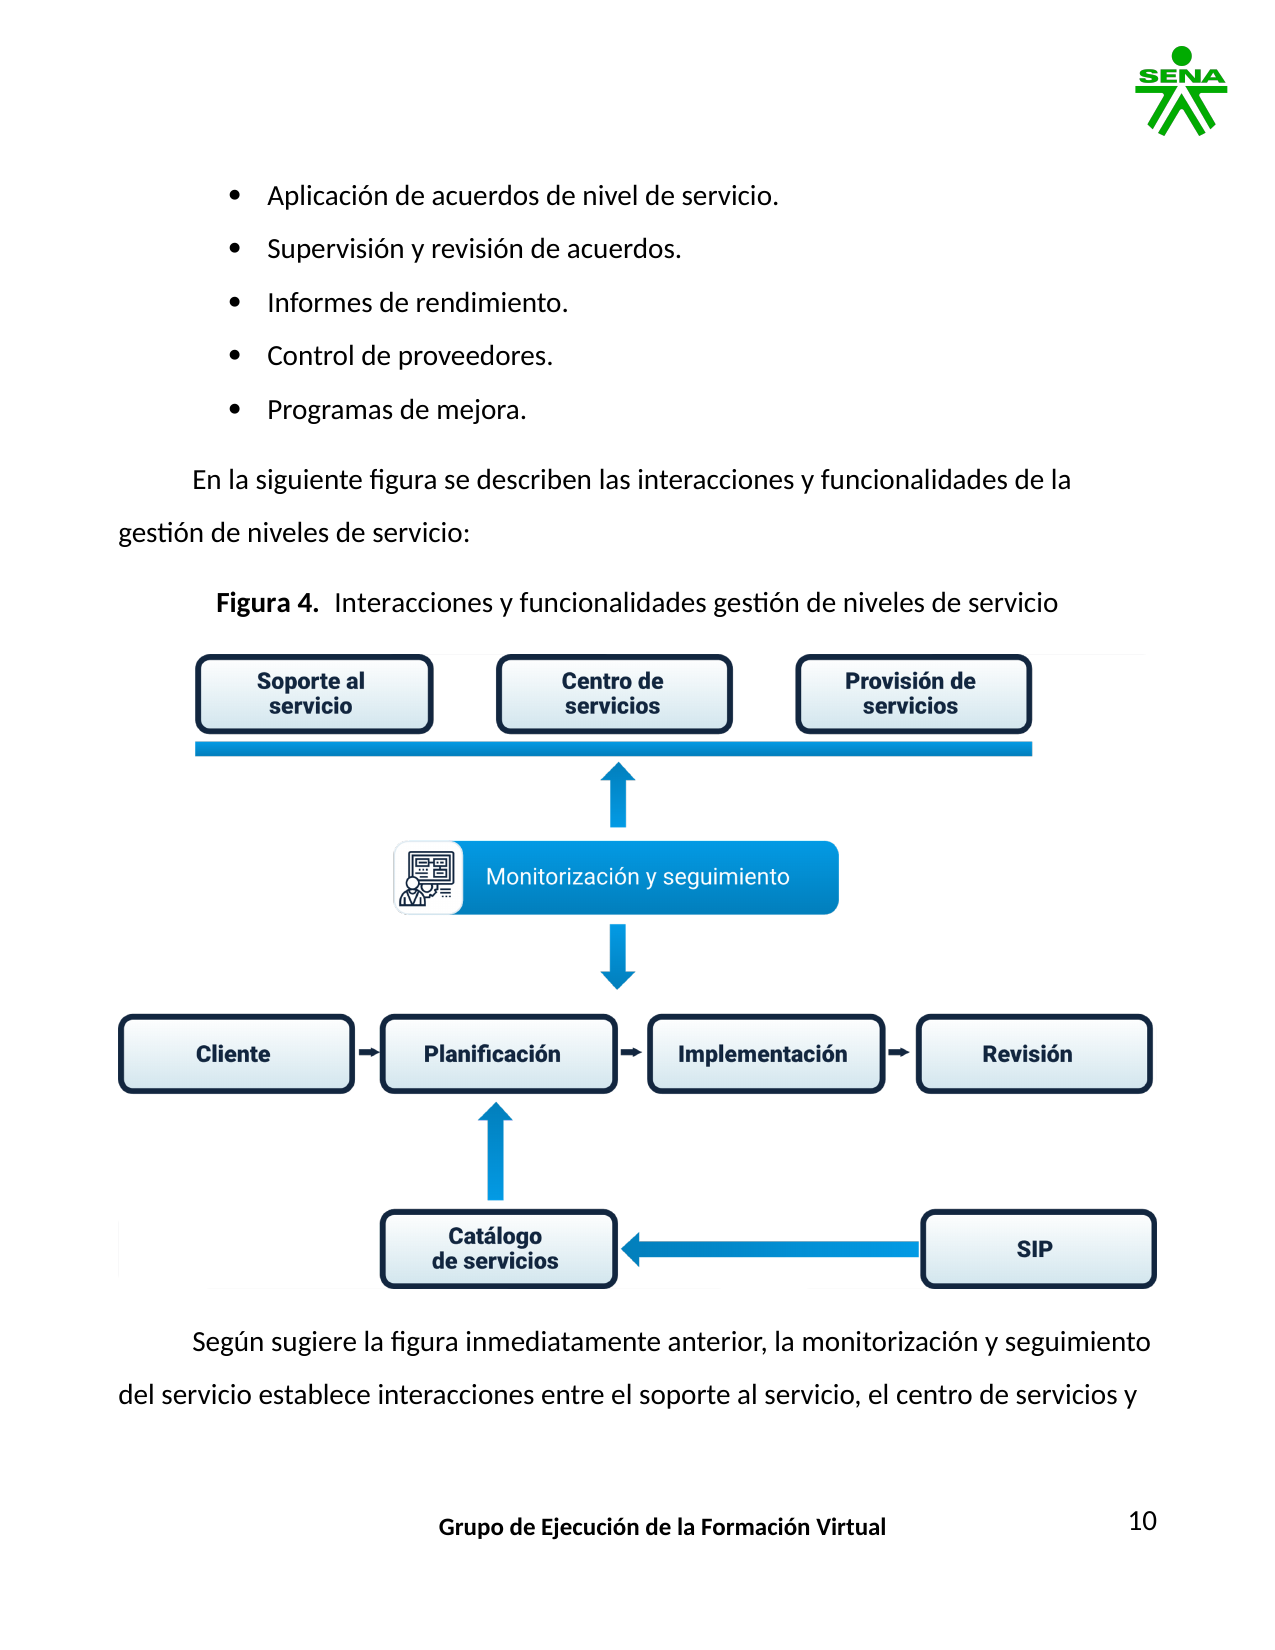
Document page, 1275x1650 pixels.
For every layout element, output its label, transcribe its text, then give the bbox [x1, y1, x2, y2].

list Control de proveedores. [229, 337, 1157, 373]
picture [118, 654, 1157, 1289]
text En la siguiente figura se describen las interacciones y funcionalidades de la gestión de niveles de servicio: [118, 461, 1157, 550]
text Interacciones y funcionalidades gestión de niveles de servicio [118, 584, 1157, 620]
list Aplicación de acuerdos de nivel de servicio. [229, 177, 1157, 213]
list Supervisión y revisión de acuerdos. [229, 231, 1157, 266]
list Programas de mejora. [229, 391, 1157, 427]
list Informes de rendimiento. [229, 284, 1157, 320]
picture [1135, 46, 1228, 136]
